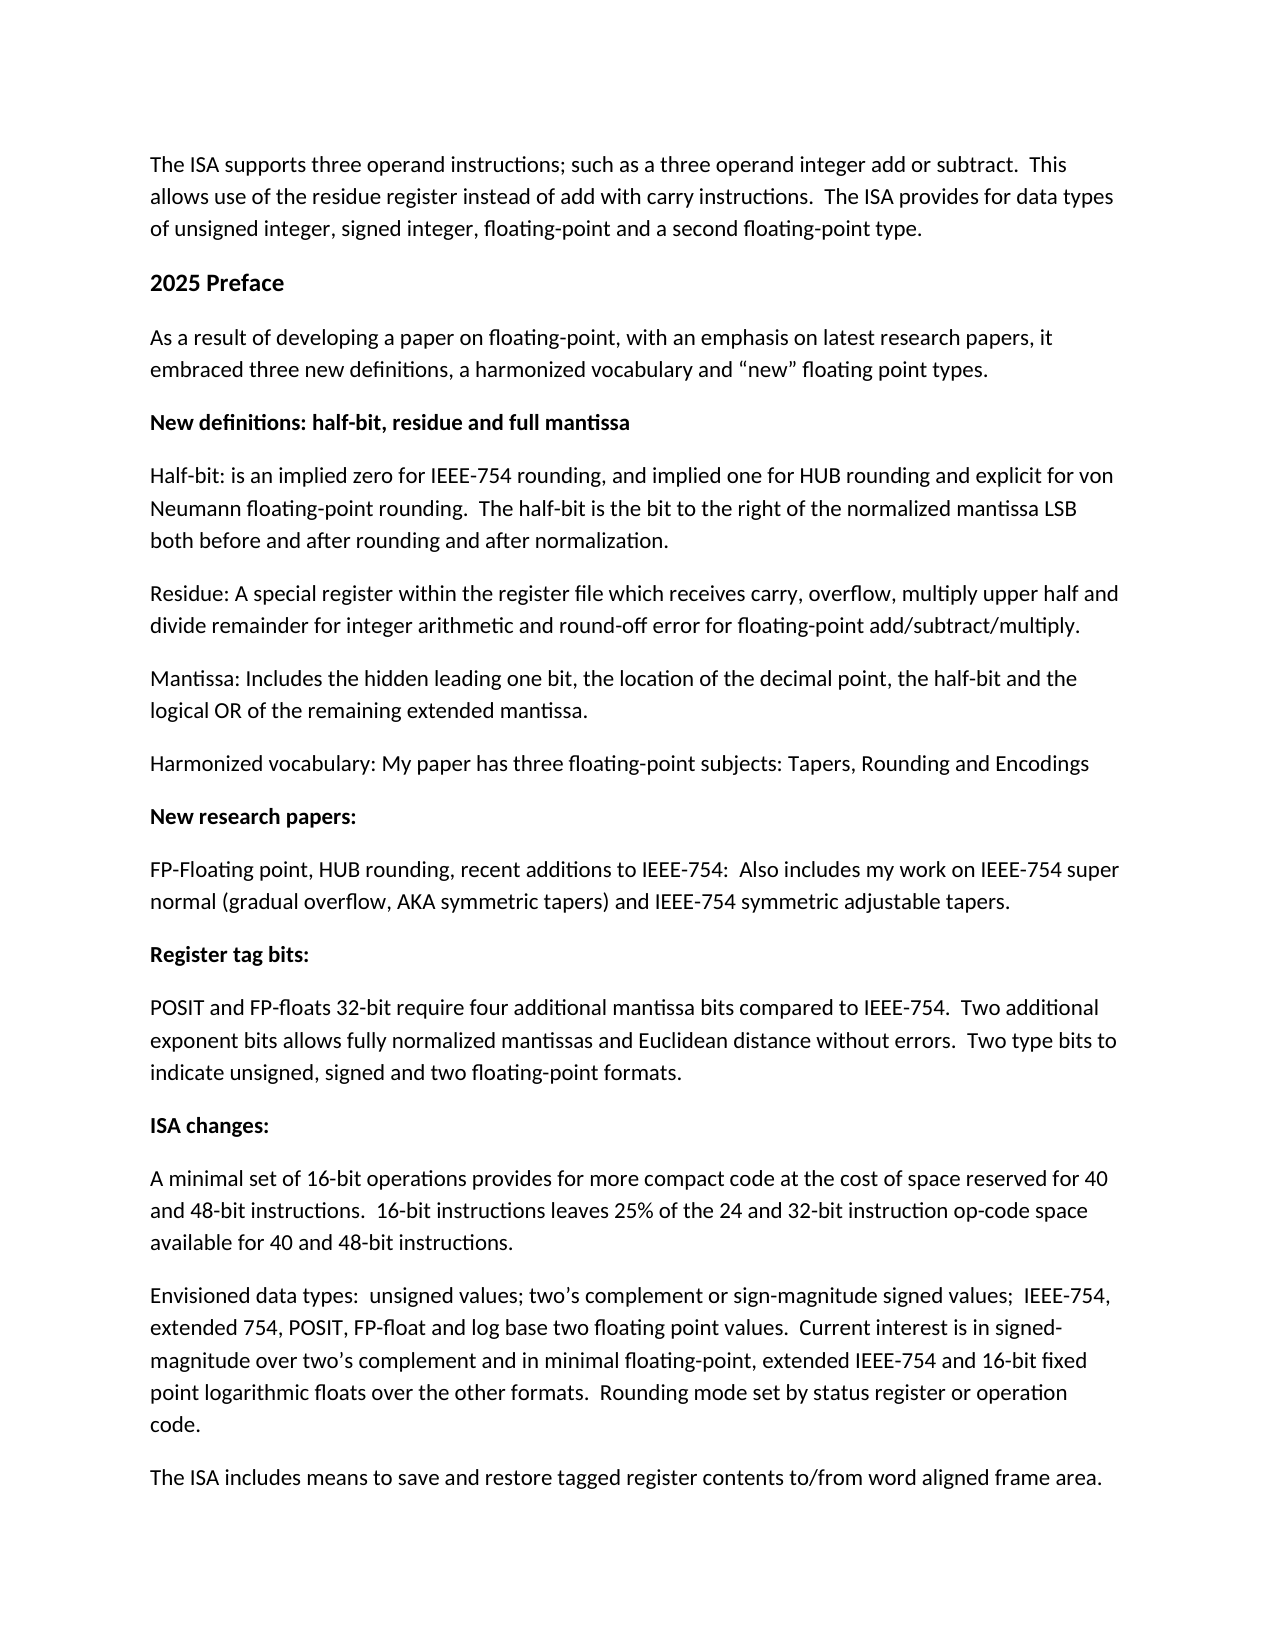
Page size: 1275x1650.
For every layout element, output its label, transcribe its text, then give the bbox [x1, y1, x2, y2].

text The ISA includes means to save and restore tagged register contents to/from word aligned frame area. [150, 1463, 1125, 1491]
text Mantissa: Includes the hidden leading one bit, the location of the decimal point, the half-bit and the logical OR of the remaining extended mantissa. [150, 664, 1125, 724]
text Envisioned data types: unsigned values; two’s complement or sign-magnitude signed values; IEEE-754, extended 754, POSIT, FP-float and log base two floating point values. Current interest is in signed-magnitude over two’s complement and in minimal floating-point, extended IEEE-754 and 16-bit fixed point logarithmic floats over the other formats. Rounding mode set by status register or operation code. [150, 1281, 1125, 1438]
text A minimal set of 16-bit operations provides for more compact code at the cost of space reserved for 40 and 48-bit instructions. 16-bit instructions leaves 25% of the 24 and 32-bit instruction op-code space available for 40 and 48-bit instructions. [150, 1164, 1125, 1256]
text As a result of developing a paper on floating-point, with an emphasis on latest research papers, it embraced three new definitions, a harmonized vocabulary and “new” floating point types. [150, 323, 1125, 383]
text Register tag bits: [150, 941, 1125, 968]
text ISA changes: [150, 1111, 1125, 1139]
text New research papers: [150, 802, 1125, 830]
text Residue: A special register within the register file which receives carry, overflow, multiply upper half and divide remainder for integer arithmetic and round-off error for floating-point add/subtract/multiply. [150, 579, 1125, 639]
text New definitions: half-bit, residue and full mantissa [150, 408, 1125, 436]
text POSIT and FP-floats 32-bit require four additional mantissa bits compared to IEEE-754. Two additional exponent bits allows fully normalized mantissas and Euclidean distance without errors. Two type bits to indicate unsigned, signed and two floating-point formats. [150, 993, 1125, 1086]
text The ISA supports three operand instructions; such as a three operand integer add or subtract. This allows use of the residue register instead of add with carry instructions. The ISA provides for data types of unsigned integer, signed integer, floating-point and a second floating-point type. [150, 150, 1125, 242]
text Half-bit: is an implied zero for IEEE-754 rounding, and implied one for HUB rounding and explicit for von Neumann floating-point rounding. The half-bit is the bit to the right of the normalized mantissa LSB both before and after rounding and after normalization. [150, 461, 1125, 554]
text 2025 Preface [150, 267, 1125, 298]
text Harmonized vocabulary: My paper has three floating-point subjects: Tapers, Rounding and Encodings [150, 749, 1125, 777]
text FP-Floating point, HUB rounding, recent additions to IEEE-754: Also includes my work on IEEE-754 super normal (gradual overflow, AKA symmetric tapers) and IEEE-754 symmetric adjustable tapers. [150, 855, 1125, 916]
